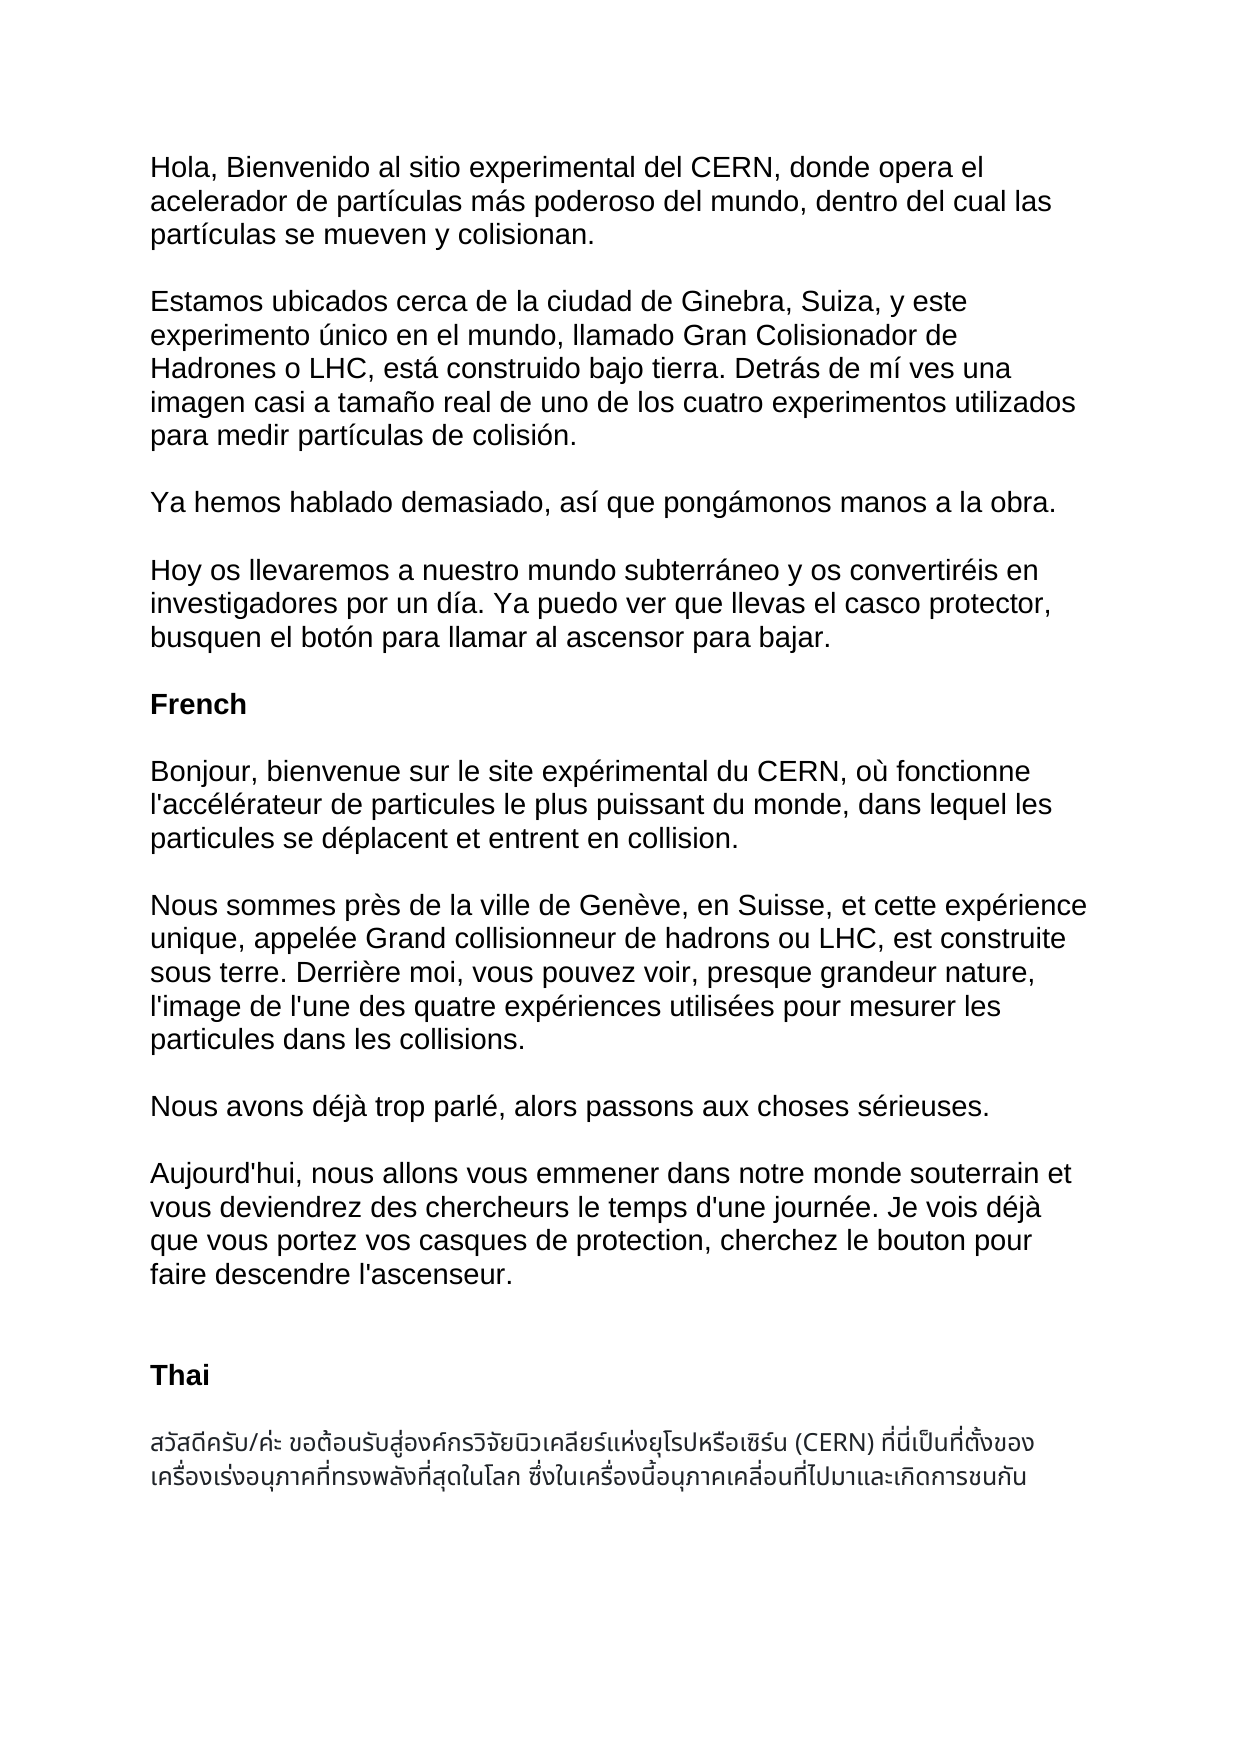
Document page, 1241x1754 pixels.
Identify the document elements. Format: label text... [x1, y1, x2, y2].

text Ya hemos hablado demasiado, así que pongámonos manos a la obra. [150, 485, 1090, 519]
text Bonjour, bienvenue sur le site expérimental du CERN, où fonctionne l'accélérateur de particules le plus puissant du monde, dans lequel les particules se déplacent et entrent en collision. [150, 754, 1090, 854]
text Aujourd'hui, nous allons vous emmener dans notre monde souterrain et vous deviendrez des chercheurs le temps d'une journée. Je vois déjà que vous portez vos casques de protection, cherchez le bouton pour faire descendre l'ascenseur. [150, 1156, 1090, 1290]
text French [150, 687, 1090, 720]
text Hoy os llevaremos a nuestro mundo subterráneo y os convertiréis en investigadores por un día. Ya puedo ver que llevas el casco protector, busquen el botón para llamar al ascensor para bajar. [150, 552, 1090, 653]
text สวัสดีครับ/ค่ะ ขอต้อนรับสู่องค์กรวิจัยนิวเคลียร์แห่งยุโรปหรือเซิร์น (CERN) ที่นี่เป็นที่ตั้งของเครื่องเร่งอนุภาคที่ทรงพลังที่สุดในโลก ซึ่งในเครื่องนี้อนุภาคเคลี่อนที่ไปมาและเกิดการชนกัน [150, 1424, 1090, 1493]
text Estamos ubicados cerca de la ciudad de Ginebra, Suiza, y este experimento único en el mundo, llamado Gran Colisionador de Hadrones o LHC, está construido bajo tierra. Detrás de mí ves una imagen casi a tamaño real de uno de los cuatro experimentos utilizados para medir partículas de colisión. [150, 284, 1090, 452]
text Thai [150, 1357, 1090, 1391]
text Hola, Bienvenido al sitio experimental del CERN, donde opera el acelerador de partículas más poderoso del mundo, dentro del cual las partículas se mueven y colisionan. [150, 150, 1090, 251]
text Nous sommes près de la ville de Genève, en Suisse, et cette expérience unique, appelée Grand collisionneur de hadrons ou LHC, est construite sous terre. Derrière moi, vous pouvez voir, presque grandeur nature, l'image de l'une des quatre expériences utilisées pour mesurer les particules dans les collisions. [150, 888, 1090, 1056]
text Nous avons déjà trop parlé, alors passons aux choses sérieuses. [150, 1089, 1090, 1123]
